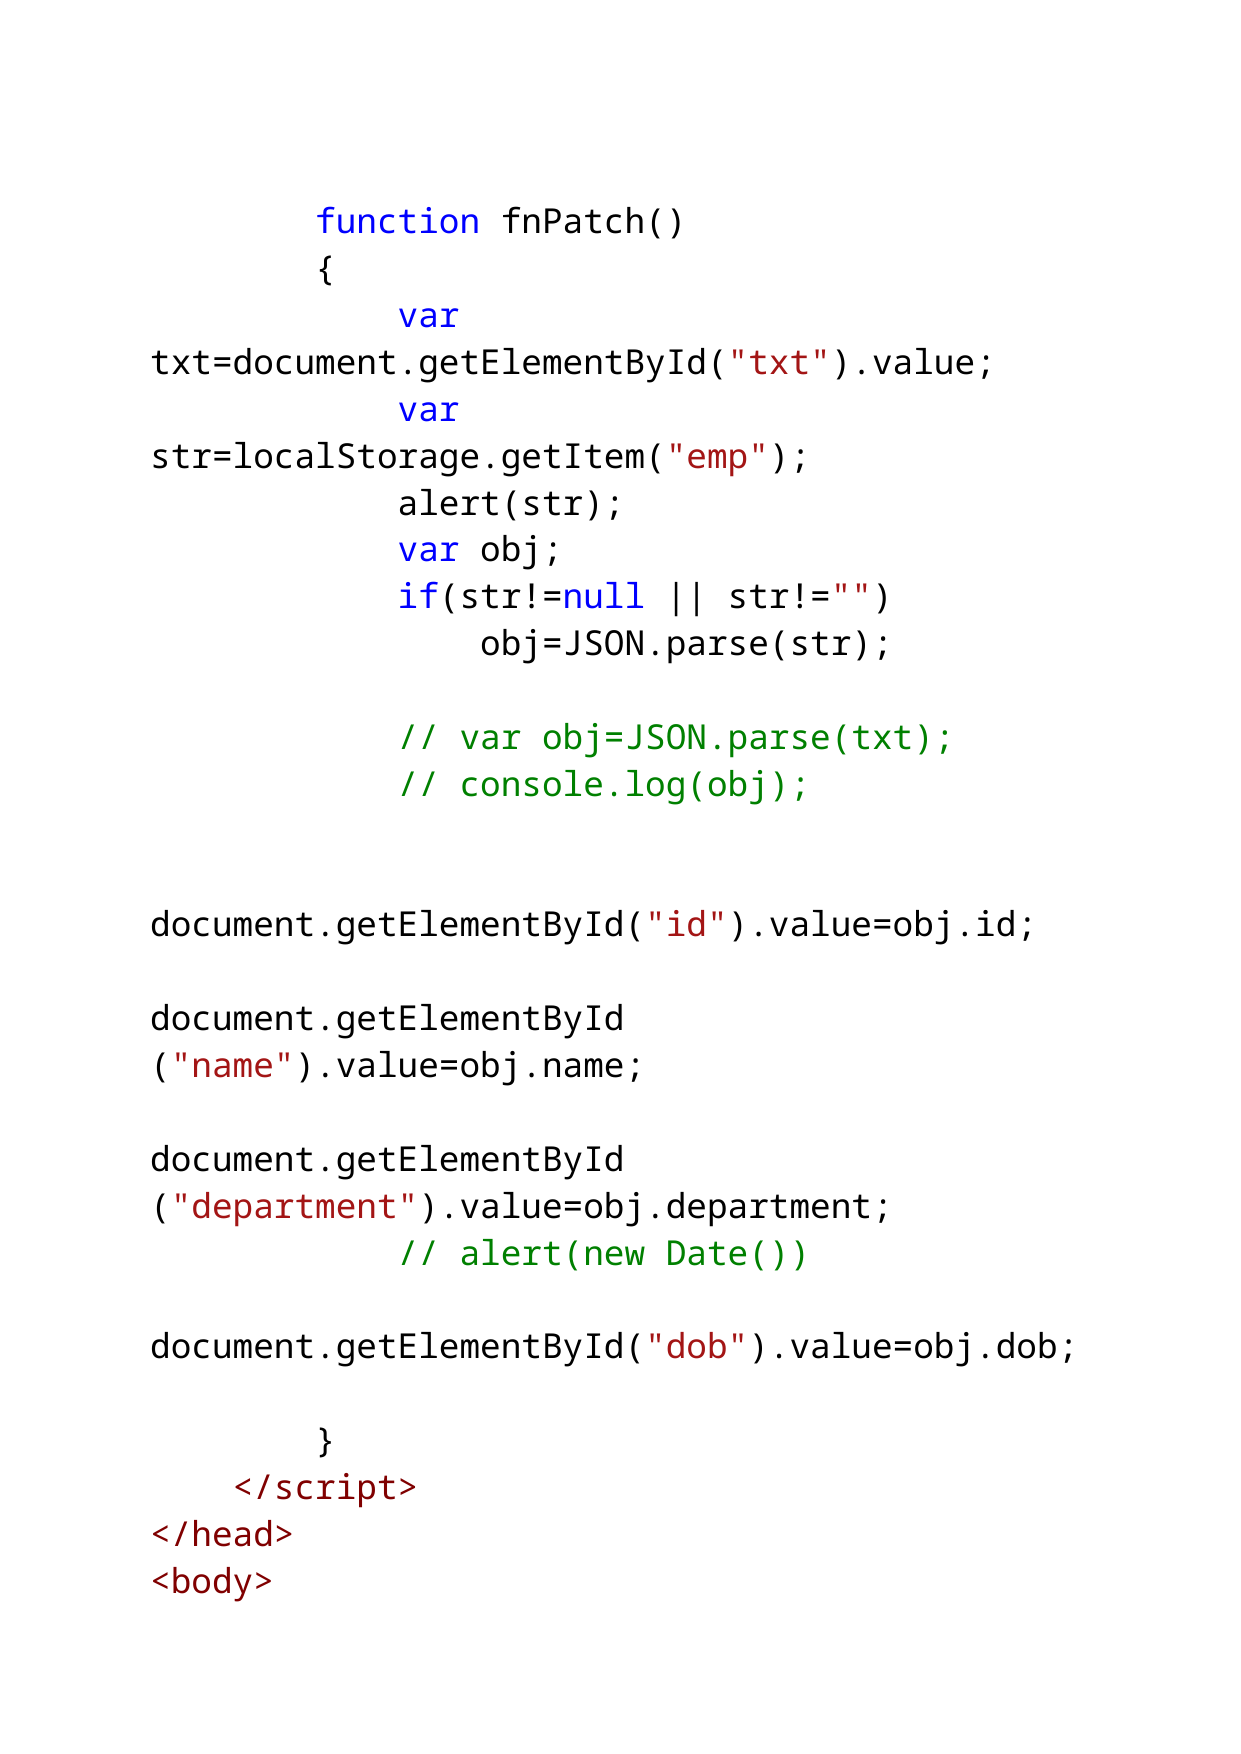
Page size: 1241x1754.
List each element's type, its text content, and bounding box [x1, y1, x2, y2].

text // alert(new Date()) [150, 1228, 1090, 1275]
text var str=localStorage.getItem("emp"); [150, 384, 1090, 478]
text // console.log(obj); [150, 759, 1090, 806]
text document.getElementById("name").value=obj.name; [150, 947, 1090, 1087]
text // var obj=JSON.parse(txt); [150, 712, 1090, 759]
text document.getElementById("dob").value=obj.dob; [150, 1275, 1090, 1369]
text </head> [150, 1509, 1090, 1556]
text document.getElementById("id").value=obj.id; [150, 853, 1090, 947]
text </script> [150, 1462, 1090, 1509]
text if(str!=null || str!="") [150, 572, 1090, 619]
text } [150, 1416, 1090, 1462]
text document.getElementById("department").value=obj.department; [150, 1087, 1090, 1228]
text var txt=document.getElementById("txt").value; [150, 291, 1090, 384]
text var obj; [150, 525, 1090, 572]
text alert(str); [150, 478, 1090, 525]
text { [150, 244, 1090, 291]
text <body> [150, 1556, 1090, 1603]
text obj=JSON.parse(str); [150, 619, 1090, 666]
text function fnPatch() [150, 197, 1090, 244]
